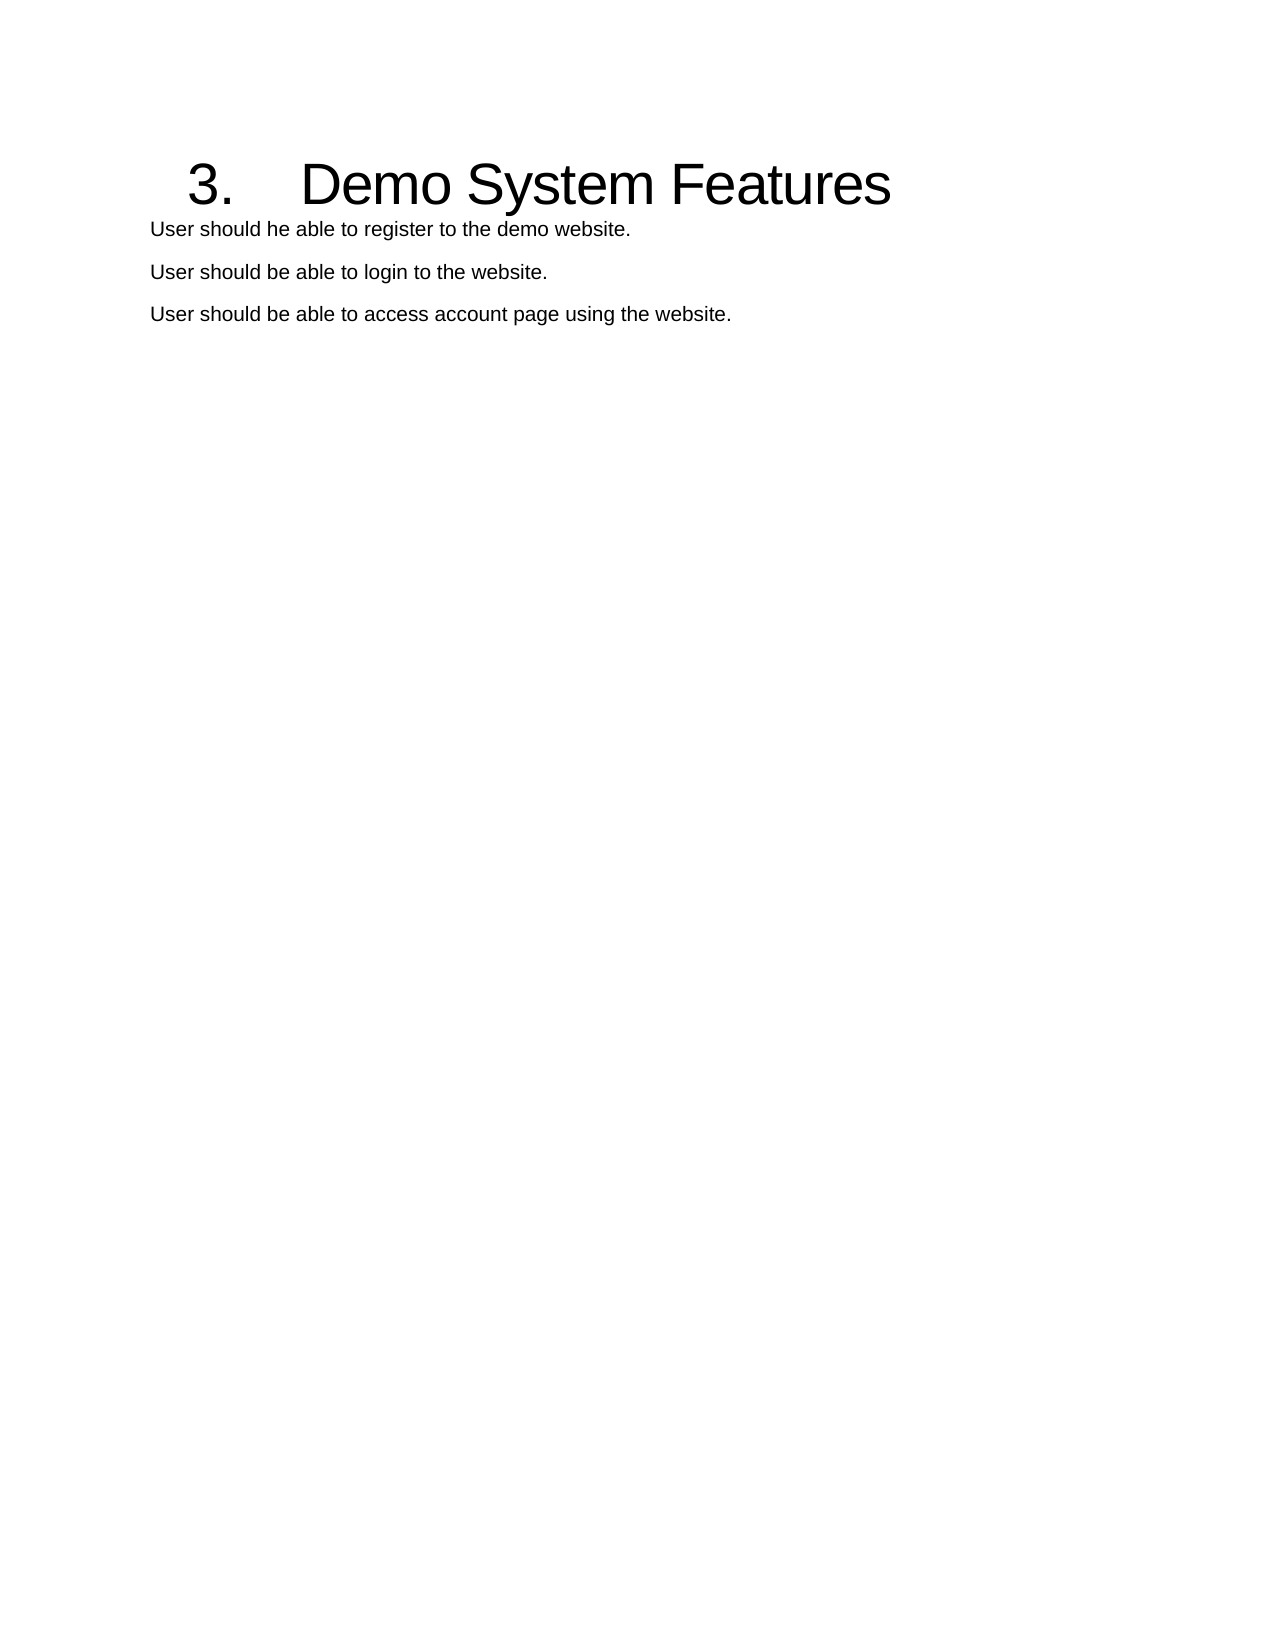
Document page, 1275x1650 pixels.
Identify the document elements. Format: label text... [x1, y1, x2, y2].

text User should be able to access account page using the website. [150, 302, 1125, 326]
text User should be able to login to the website. [150, 259, 1125, 283]
text User should he able to register to the demo website. [150, 217, 1125, 241]
title Demo System Features [187, 150, 1125, 217]
